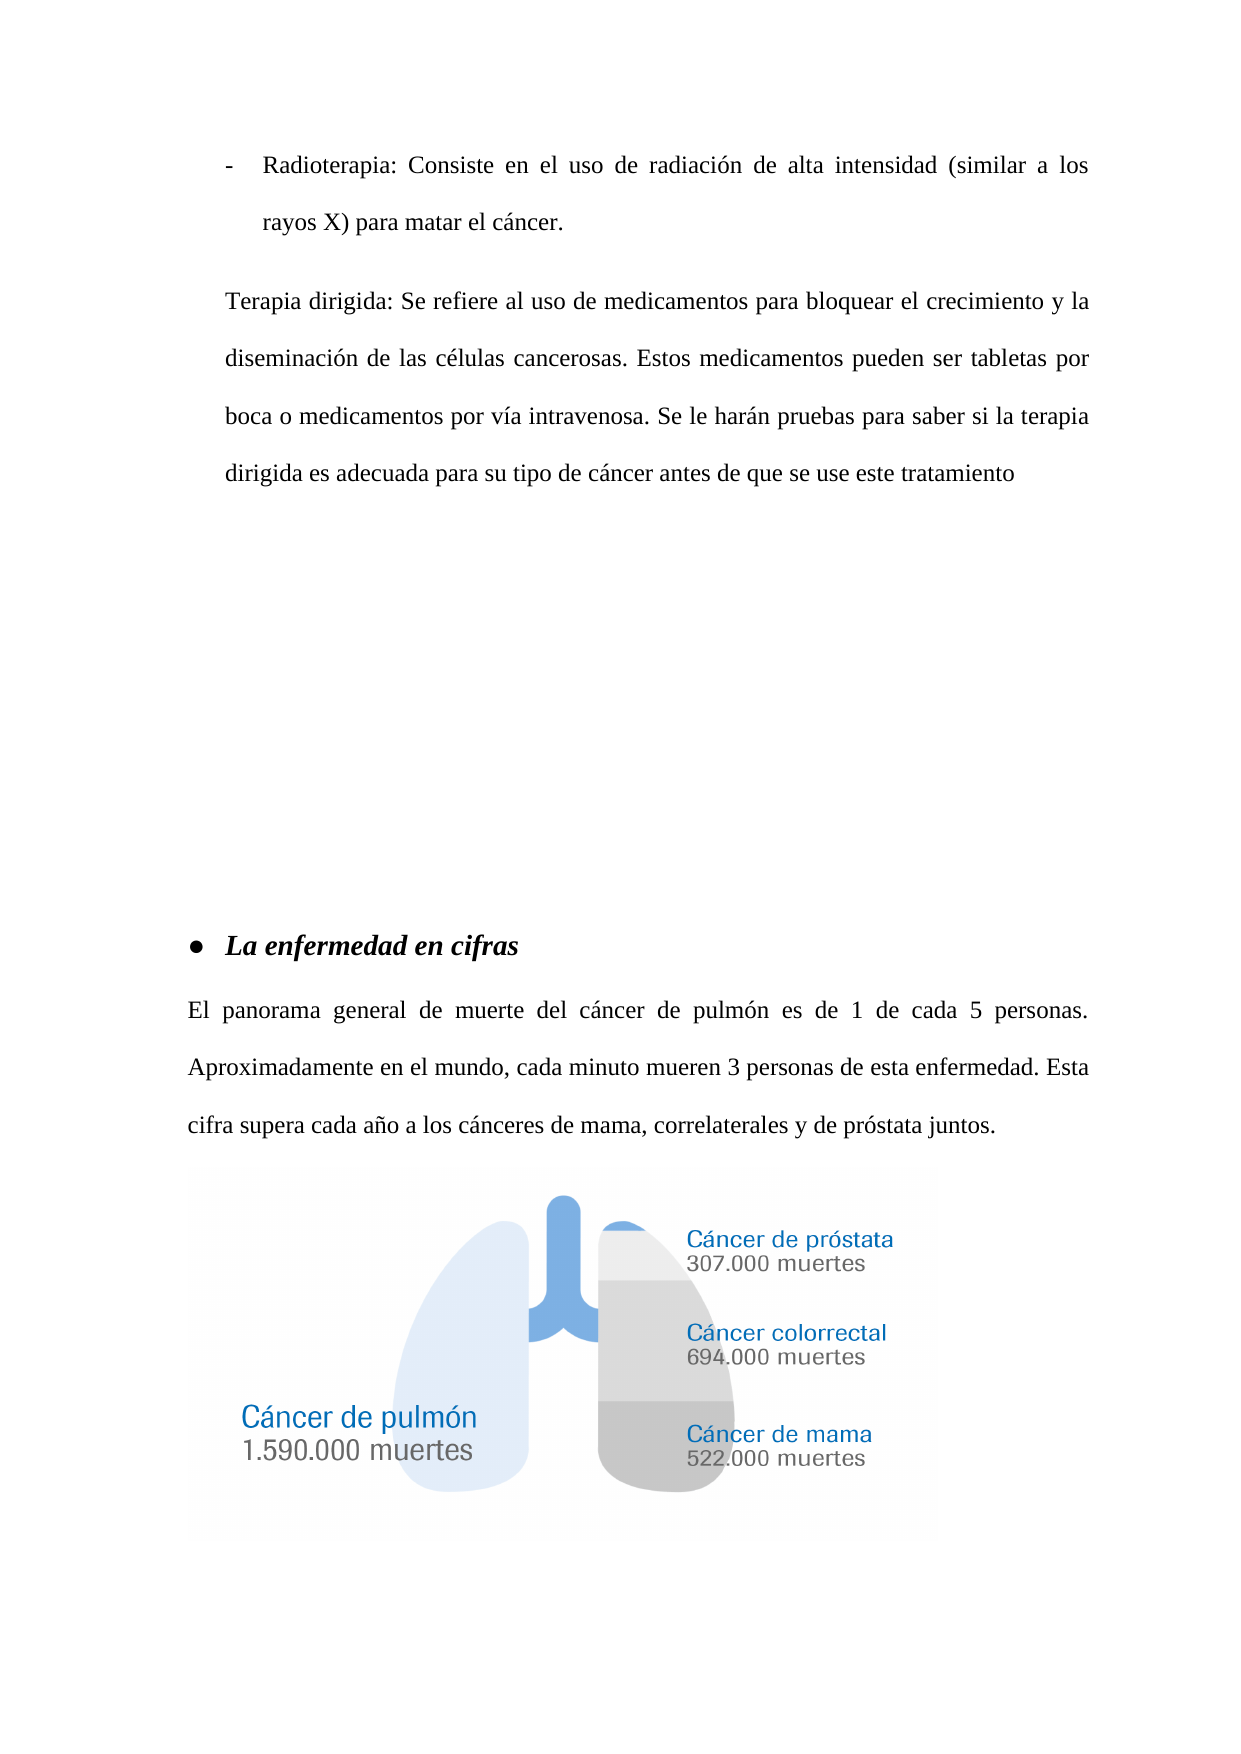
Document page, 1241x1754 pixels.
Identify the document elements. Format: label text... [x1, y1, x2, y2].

list Radioterapia: Consiste en el uso de radiación de alta intensidad (similar a los rayos X) para matar el cáncer. [225, 150, 1090, 236]
picture [187, 1167, 938, 1541]
text Terapia dirigida: Se refiere al uso de medicamentos para bloquear el crecimiento y la diseminación de las células cancerosas. Estos medicamentos pueden ser tabletas por boca o medicamentos por vía intravenosa. Se le harán pruebas para saber si la terapia dirigida es adecuada para su tipo de cáncer antes de que se use este tratamiento [225, 286, 1090, 487]
text El panorama general de muerte del cáncer de pulmón es de 1 de cada 5 personas. Aproximadamente en el mundo, cada minuto mueren 3 personas de esta enfermedad. Esta cifra supera cada año a los cánceres de mama, correlaterales y de próstata juntos. [187, 995, 1090, 1139]
list La enfermedad en cifras [187, 928, 1090, 961]
